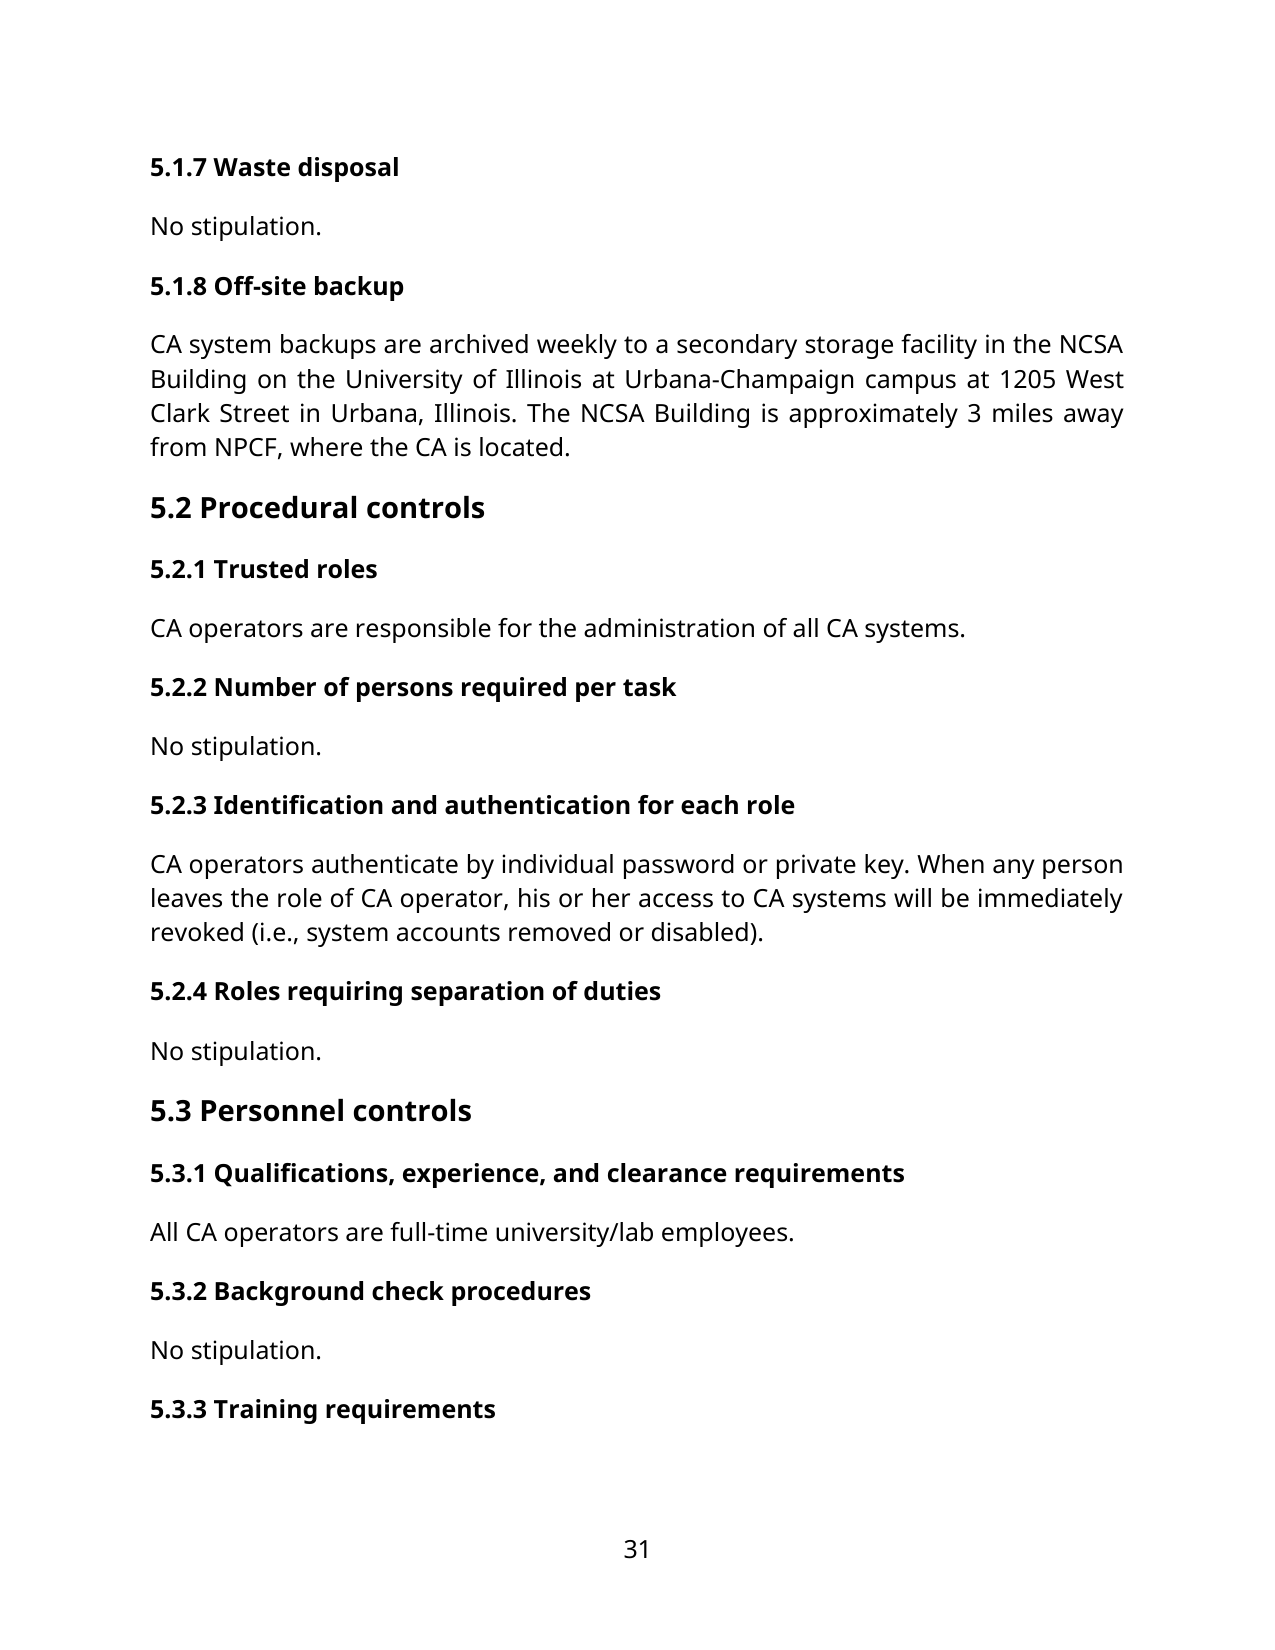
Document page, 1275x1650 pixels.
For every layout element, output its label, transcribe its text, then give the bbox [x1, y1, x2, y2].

subtitle 5.2 Procedural controls [150, 487, 1125, 527]
subtitle 5.1.7 Waste disposal [150, 150, 1125, 184]
text CA operators are responsible for the administration of all CA systems. [150, 611, 1125, 645]
text CA operators authenticate by individual password or private key. When any person leaves the role of CA operator, his or her access to CA systems will be immediately revoked (i.e., system accounts removed or disabled). [150, 847, 1125, 949]
subtitle 5.2.3 Identification and authentication for each role [150, 788, 1125, 822]
text CA system backups are archived weekly to a secondary storage facility in the NCSA Building on the University of Illinois at Urbana-Champaign campus at 1205 West Clark Street in Urbana, Illinois. The NCSA Building is approximately 3 miles away from NPCF, where the CA is located. [150, 327, 1125, 463]
subtitle 5.2.2 Number of persons required per task [150, 670, 1125, 704]
subtitle 5.3.2 Background check procedures [150, 1273, 1125, 1307]
subtitle 5.1.8 Off-site backup [150, 268, 1125, 302]
subtitle 5.2.4 Roles requiring separation of duties [150, 974, 1125, 1008]
subtitle 5.2.1 Trusted roles [150, 552, 1125, 586]
text All CA operators are full-time university/lab employees. [150, 1214, 1125, 1248]
text No stipulation. [150, 1033, 1125, 1067]
text No stipulation. [150, 209, 1125, 243]
text No stipulation. [150, 1332, 1125, 1367]
text No stipulation. [150, 729, 1125, 763]
subtitle 5.3 Personnel controls [150, 1091, 1125, 1130]
subtitle 5.3.1 Qualifications, experience, and clearance requirements [150, 1155, 1125, 1189]
subtitle 5.3.3 Training requirements [150, 1392, 1125, 1426]
